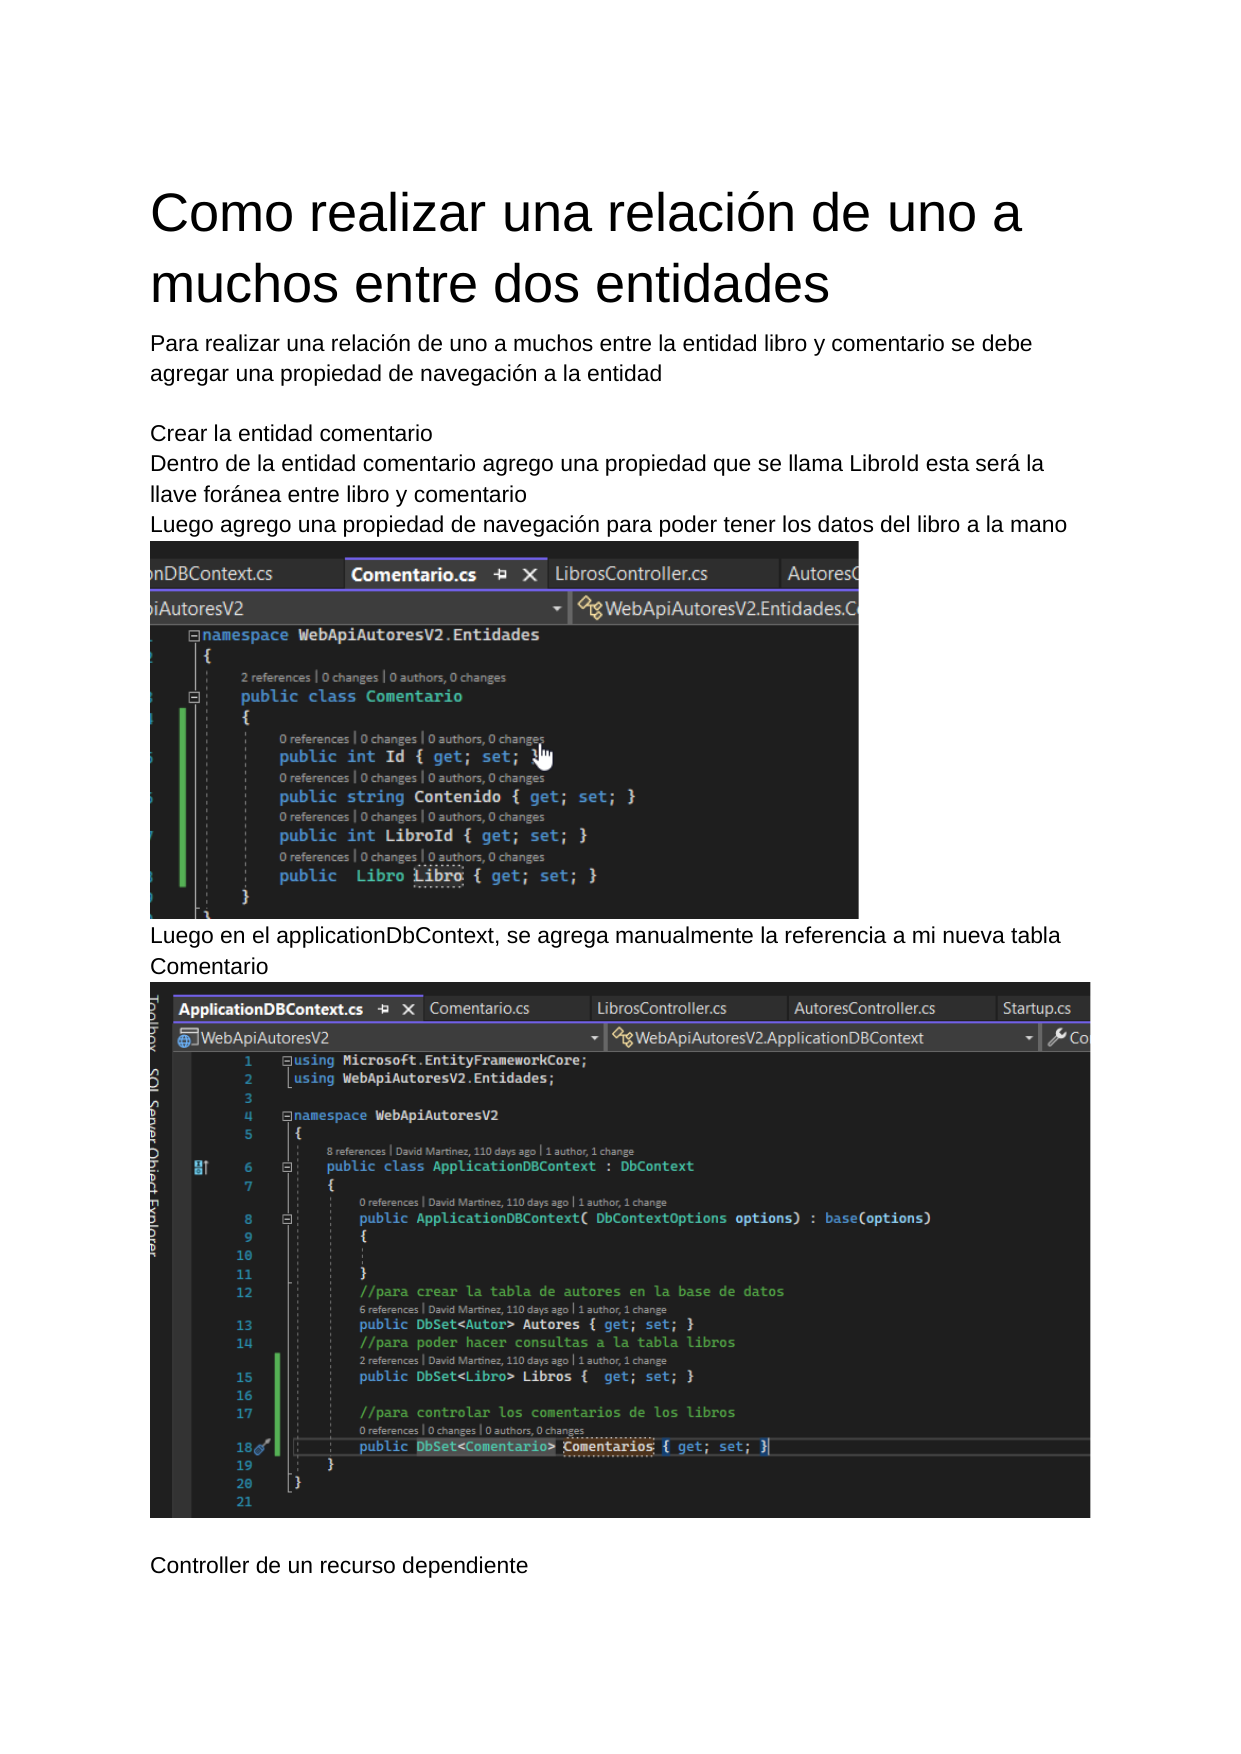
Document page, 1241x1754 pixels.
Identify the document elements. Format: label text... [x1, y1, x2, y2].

text Luego agrego una propiedad de navegación para poder tener los datos del libro a la mano [150, 511, 1090, 537]
text Comentario [150, 953, 1090, 979]
text Crear la entidad comentario [150, 420, 1090, 447]
picture [150, 982, 1091, 1518]
title Como realizar una relación de uno a muchos entre dos entidades [150, 180, 1090, 314]
text Luego en el applicationDbContext, se agrega manualmente la referencia a mi nueva tabla [150, 922, 1090, 949]
text Dentro de la entidad comentario agrego una propiedad que se llama LibroId esta será la llave foránea entre libro y comentario [150, 450, 1090, 507]
picture [150, 541, 859, 919]
text Para realizar una relación de uno a muchos entre la entidad libro y comentario se debe agregar una propiedad de navegación a la entidad [150, 329, 1090, 386]
text Controller de un recurso dependiente [150, 1552, 1090, 1578]
